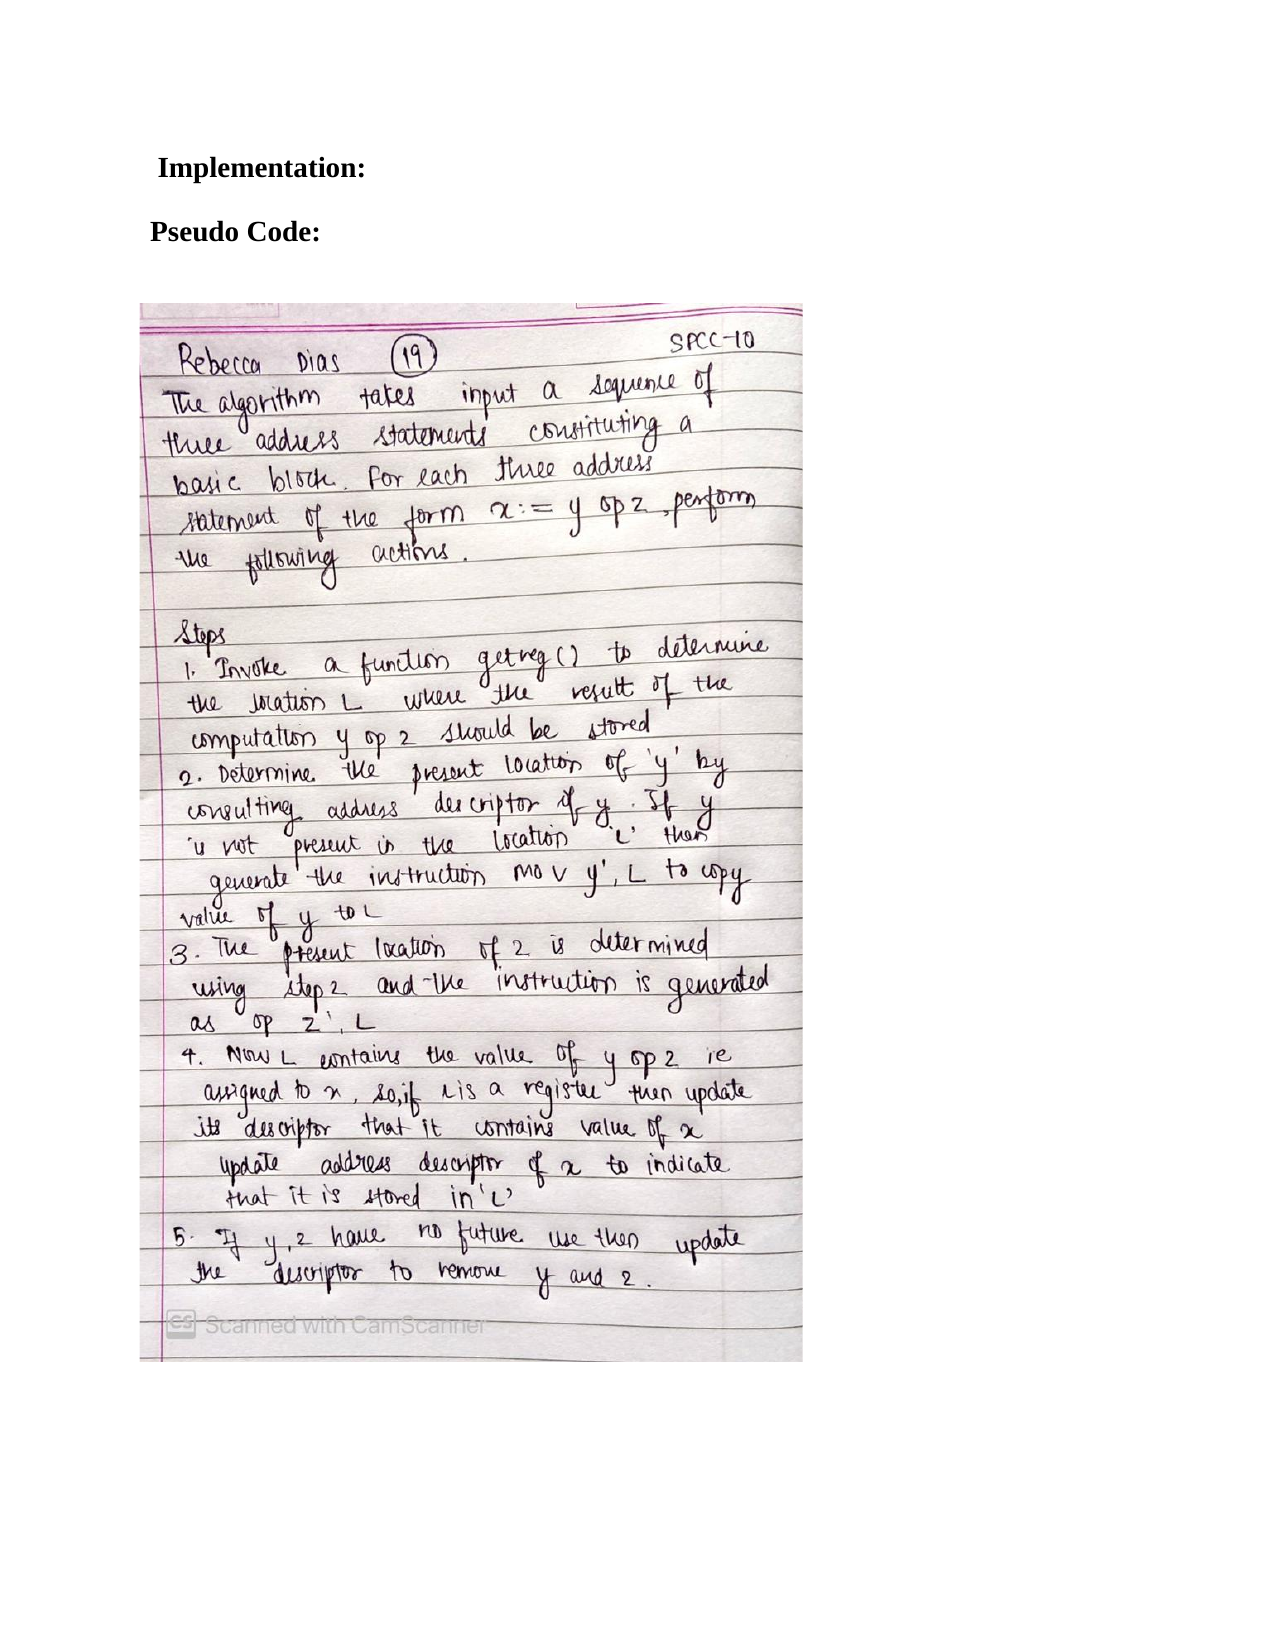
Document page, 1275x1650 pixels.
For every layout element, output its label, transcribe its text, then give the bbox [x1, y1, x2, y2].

subtitle Implementation: Pseudo Code: [150, 150, 368, 247]
picture [139, 303, 803, 1362]
